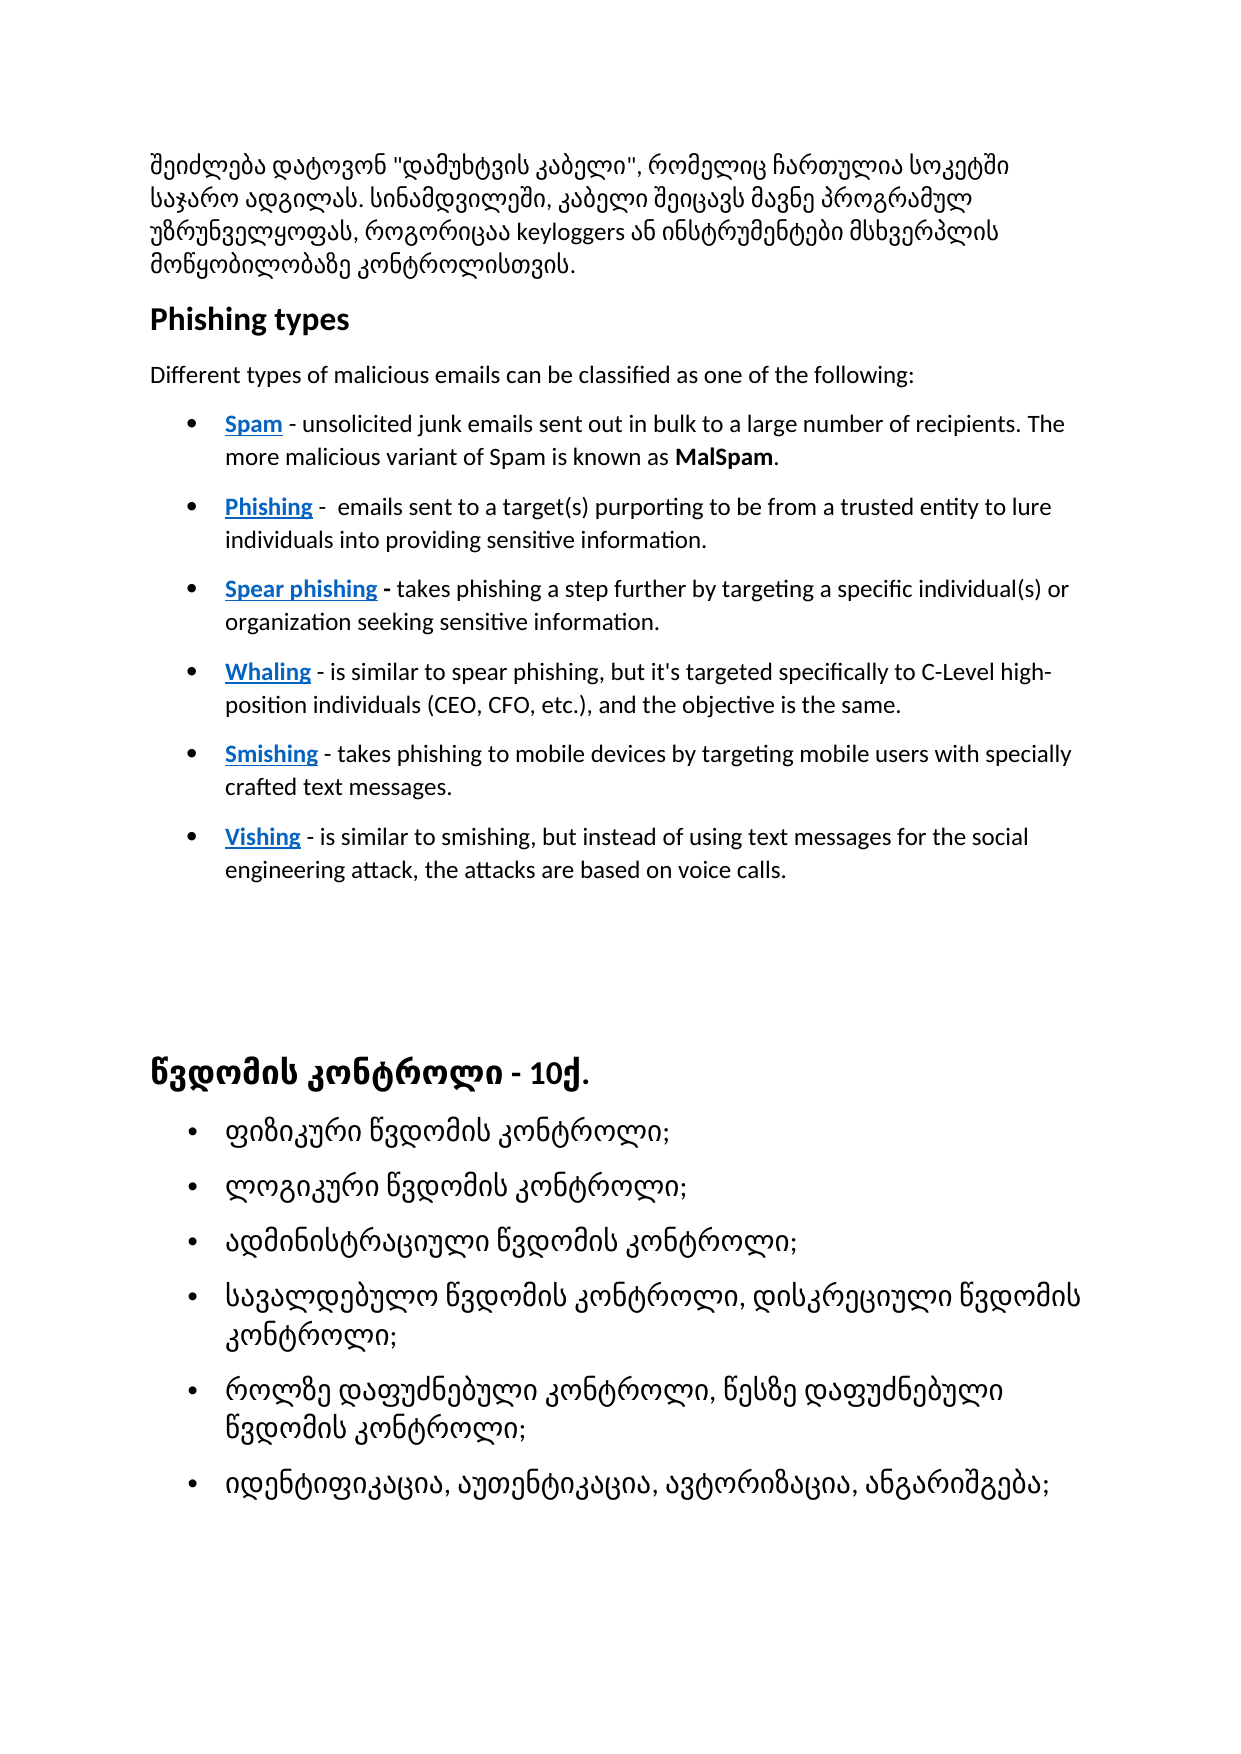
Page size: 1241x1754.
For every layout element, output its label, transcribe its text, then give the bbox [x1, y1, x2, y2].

list ლოგიკური წვდომის კონტროლი; [187, 1168, 1090, 1204]
list სავალდებულო წვდომის კონტროლი, დისკრეციული წვდომის კონტროლი; [187, 1278, 1090, 1352]
list ფიზიკური წვდომის კონტროლი; [187, 1113, 1090, 1148]
list Spear phishing - takes phishing a step further by targeting a specific individual(s) or organization seeking sensitive information. [187, 573, 1090, 637]
list Smishing - takes phishing to mobile devices by targeting mobile users with specially crafted text messages. [187, 738, 1090, 802]
list იდენტიფიკაცია, აუთენტიკაცია, ავტორიზაცია, ანგარიშგება; [187, 1465, 1090, 1501]
list Vishing - is similar to smishing, but instead of using text messages for the social engineering attack, the attacks are based on voice calls. [187, 821, 1090, 884]
text წვდომის კონტროლი - 10ქ. [150, 1052, 1090, 1093]
list Whaling - is similar to spear phishing, but it's targeted specifically to C-Level high-position individuals (CEO, CFO, etc.), and the objective is the same. [187, 656, 1090, 719]
text Different types of malicious emails can be classified as one of the following: [150, 359, 1090, 389]
list როლზე დაფუძნებული კონტროლი, წესზე დაფუძნებული წვდომის კონტროლი; [187, 1372, 1090, 1446]
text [150, 150, 1090, 279]
list ადმინისტრაციული წვდომის კონტროლი; [187, 1223, 1090, 1259]
list Phishing - emails sent to a target(s) purporting to be from a trusted entity to lure individuals into providing sensitive information. [187, 491, 1090, 554]
text Phishing types [150, 298, 1090, 339]
list Spam - unsolicited junk emails sent out in bulk to a large number of recipients. The more malicious variant of Spam is known as MalSpam. [187, 408, 1090, 472]
